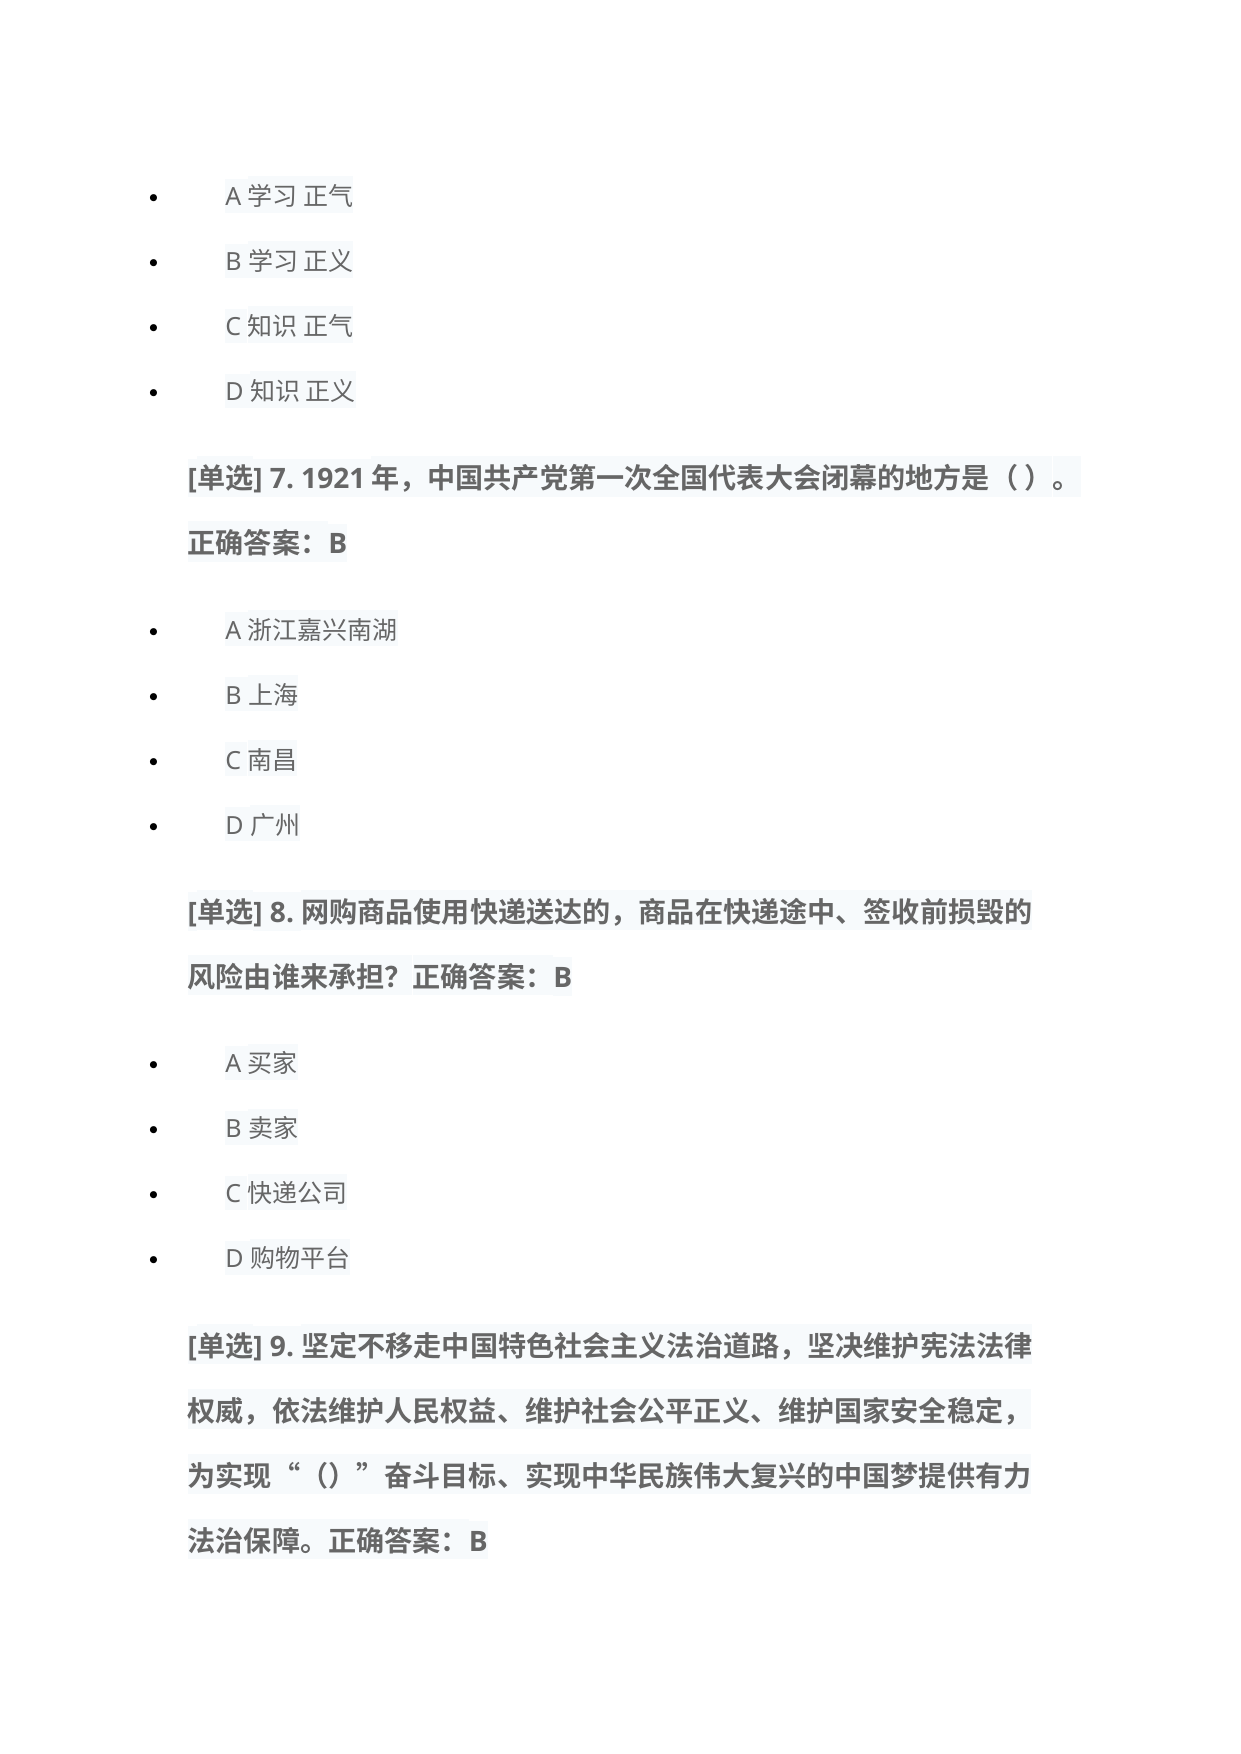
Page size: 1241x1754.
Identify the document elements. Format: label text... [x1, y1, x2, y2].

list D 购物平台 [150, 1224, 1053, 1289]
list A 买家 [150, 1029, 1053, 1094]
list C 知识 正气 [150, 292, 1053, 357]
list C 快递公司 [150, 1159, 1053, 1224]
subtitle [单选] 7. 1921年，中国共产党第一次全国代表大会闭幕的地方是（ ）。正确答案：B [187, 444, 1053, 574]
list D 知识 正义 [150, 357, 1053, 422]
subtitle [单选] 8. 网购商品使用快递送达的，商品在快递途中、签收前损毁的风险由谁来承担？正确答案：B [187, 878, 1053, 1008]
list B 上海 [150, 661, 1053, 726]
list A 学习 正气 [150, 162, 1053, 227]
list B 学习 正义 [150, 227, 1053, 292]
list A 浙江嘉兴南湖 [150, 596, 1053, 661]
list D 广州 [150, 791, 1053, 856]
list B 卖家 [150, 1094, 1053, 1159]
list C 南昌 [150, 726, 1053, 791]
subtitle [单选] 9. 坚定不移走中国特色社会主义法治道路，坚决维护宪法法律权威，依法维护人民权益、维护社会公平正义、维护国家安全稳定，为实现“（）”奋斗目标、实现中华民族伟大复兴的中国梦提供有力法治保障。正确答案：B [187, 1311, 1053, 1571]
